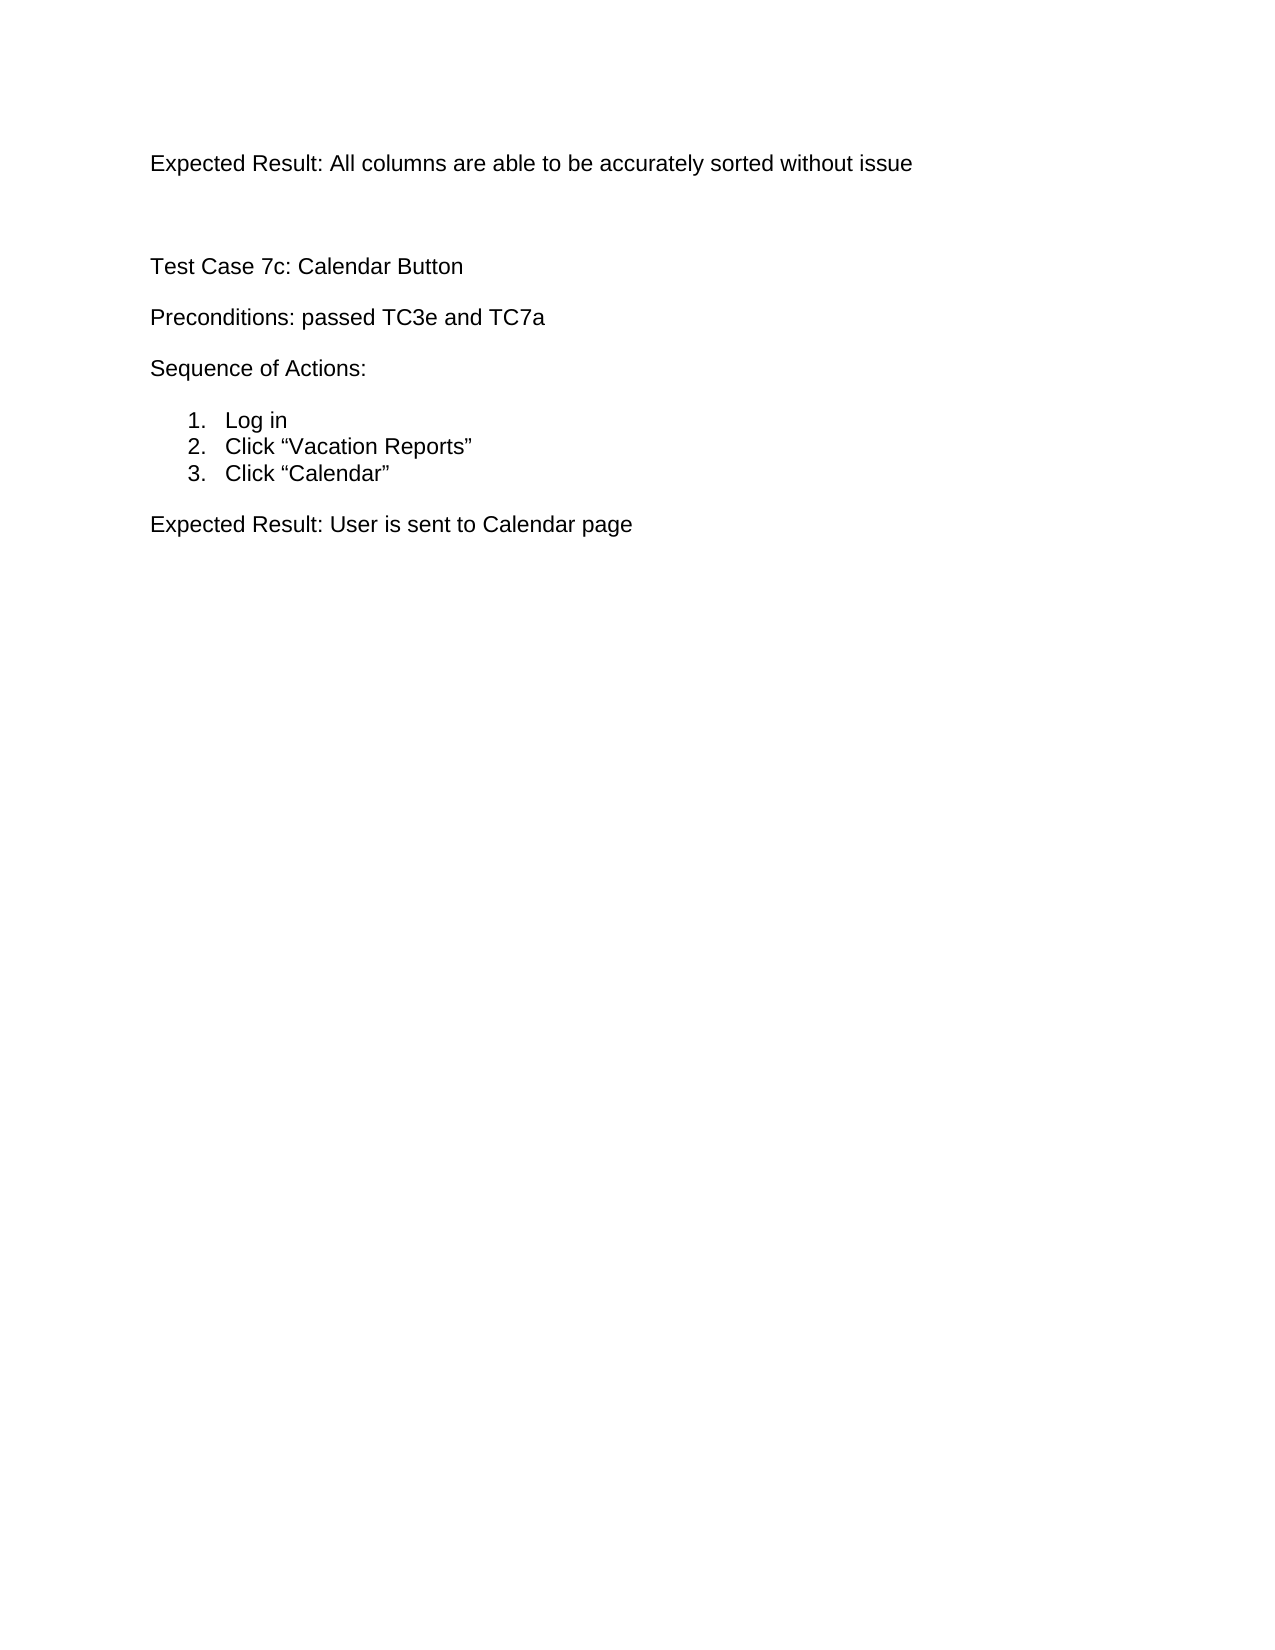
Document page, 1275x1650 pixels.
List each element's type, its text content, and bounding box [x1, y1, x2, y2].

list Log in [187, 407, 1125, 433]
list Click “Calendar” [187, 459, 1125, 486]
list Click “Vacation Reports” [187, 433, 1125, 459]
text Expected Result: User is sent to Calendar page [150, 511, 1125, 537]
text Expected Result: All columns are able to be accurately sorted without issue [150, 150, 1125, 176]
text Sequence of Actions: [150, 355, 1125, 382]
text Test Case 7c: Calendar Button [150, 253, 1125, 279]
text Preconditions: passed TC3e and TC7a [150, 304, 1125, 330]
